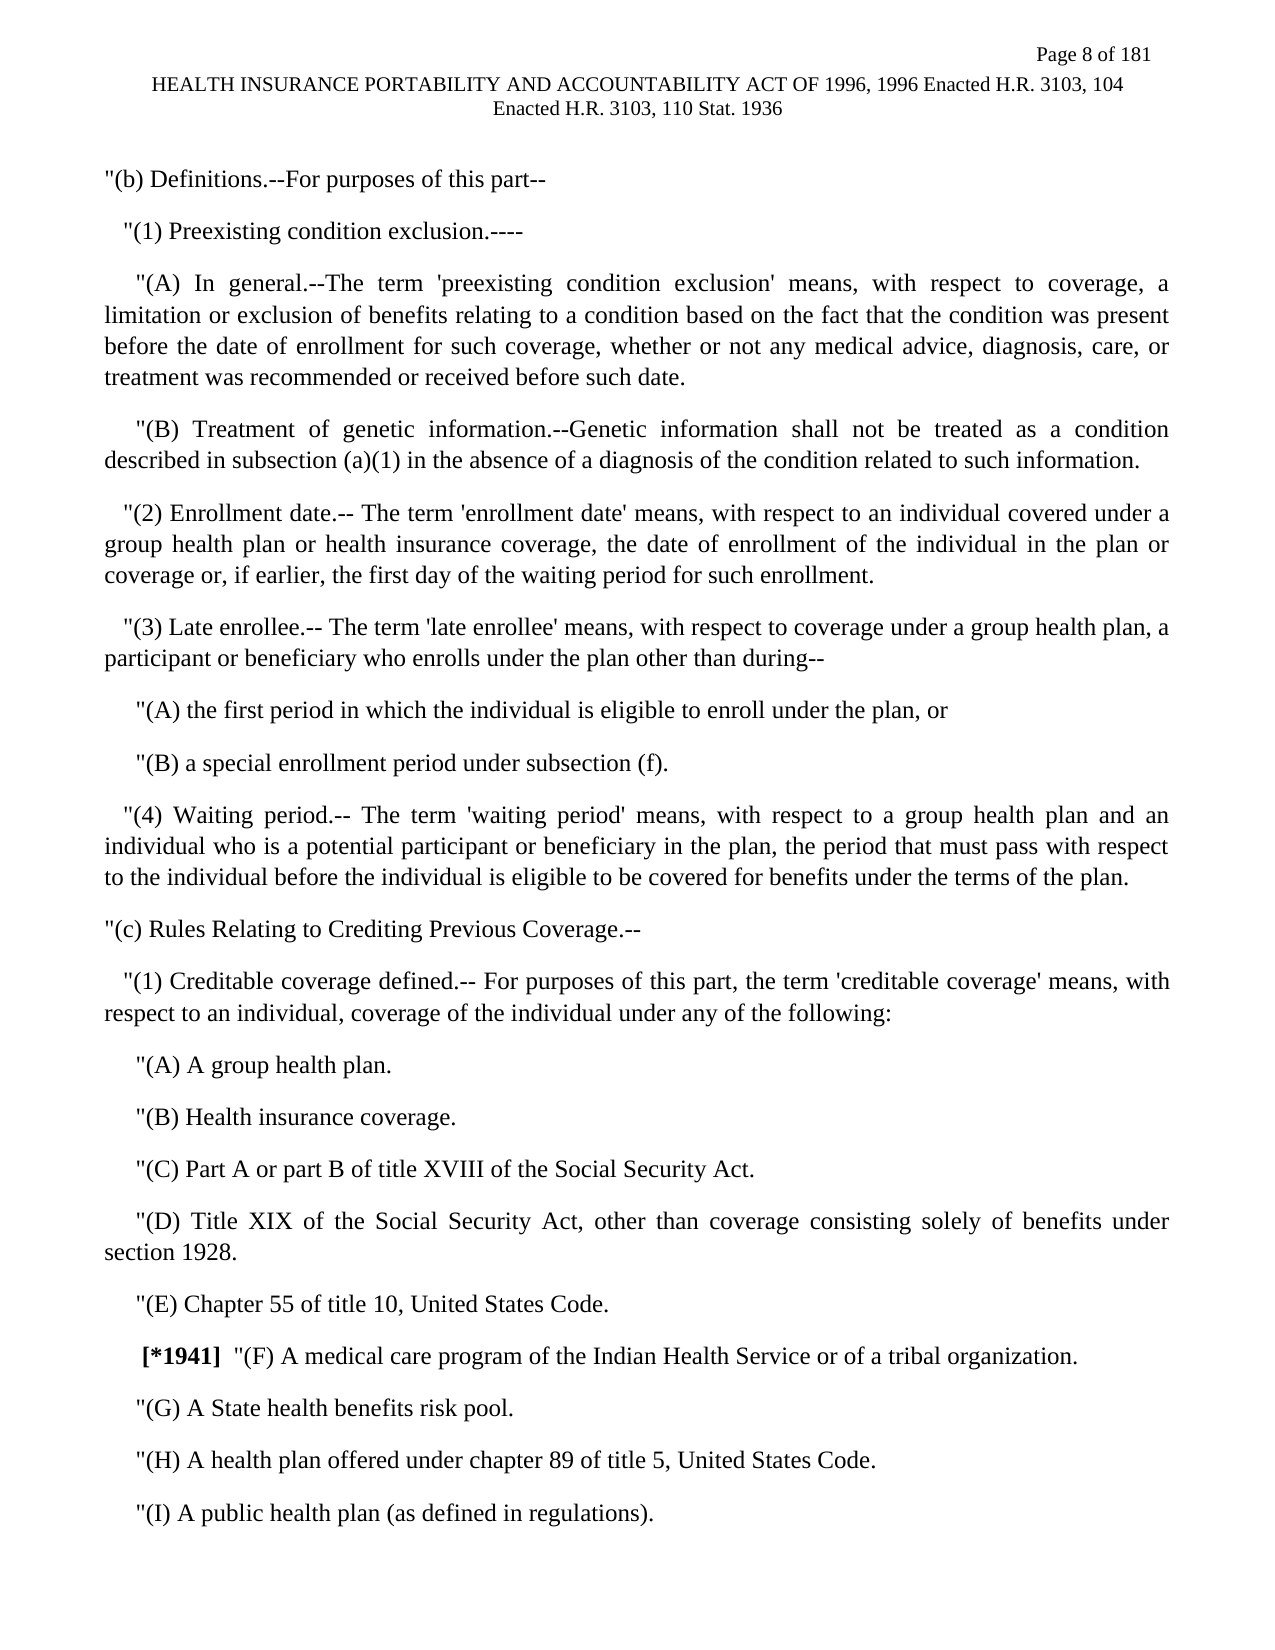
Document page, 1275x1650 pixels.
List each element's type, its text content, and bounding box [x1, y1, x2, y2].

text "(A) A group health plan. [104, 1047, 1171, 1078]
text "(1) Creditable coverage defined.-- For purposes of this part, the term 'creditable coverage' means, with respect to an individual, coverage of the individual under any of the following: [104, 964, 1171, 1026]
text "(D) Title XIX of the Social Security Act, other than coverage consisting solely of benefits under section 1928. [104, 1203, 1171, 1266]
text "(2) Enrollment date.-- The term 'enrollment date' means, with respect to an individual covered under a group health plan or health insurance coverage, the date of enrollment of the individual in the plan or coverage or, if earlier, the first day of the waiting period for such enrollment. [104, 495, 1171, 589]
text "(c) Rules Relating to Crediting Previous Coverage.-- [104, 912, 1171, 943]
text [*1941] "(F) A medical care program of the Indian Health Service or of a tribal organization. [104, 1339, 1171, 1370]
text "(B) Health insurance coverage. [104, 1099, 1171, 1131]
text "(H) A health plan offered under chapter 89 of title 5, United States Code. [104, 1443, 1171, 1474]
text "(A) the first period in which the individual is eligible to enroll under the plan, or [104, 693, 1171, 724]
text "(C) Part A or part B of title XVIII of the Social Security Act. [104, 1151, 1171, 1183]
text "(G) A State health benefits risk pool. [104, 1391, 1171, 1422]
text "(B) a special enrollment period under subsection (f). [104, 745, 1171, 776]
text "(B) Treatment of genetic information.--Genetic information shall not be treated as a condition described in subsection (a)(1) in the absence of a diagnosis of the condition related to such information. [104, 412, 1171, 474]
text "(E) Chapter 55 of title 10, United States Code. [104, 1287, 1171, 1318]
text "(4) Waiting period.-- The term 'waiting period' means, with respect to a group health plan and an individual who is a potential participant or beneficiary in the plan, the period that must pass with respect to the individual before the individual is eligible to be covered for benefits under the terms of the plan. [104, 797, 1171, 891]
text "(I) A public health plan (as defined in regulations). [104, 1495, 1171, 1526]
text "(1) Preexisting condition exclusion.---- [104, 214, 1171, 245]
text "(3) Late enrollee.-- The term 'late enrollee' means, with respect to coverage under a group health plan, a participant or beneficiary who enrolls under the plan other than during-- [104, 610, 1171, 672]
text "(b) Definitions.--For purposes of this part-- [104, 162, 1171, 193]
text "(A) In general.--The term 'preexisting condition exclusion' means, with respect to coverage, a limitation or exclusion of benefits relating to a condition based on the fact that the condition was present before the date of enrollment for such coverage, whether or not any medical advice, diagnosis, care, or treatment was recommended or received before such date. [104, 266, 1171, 391]
